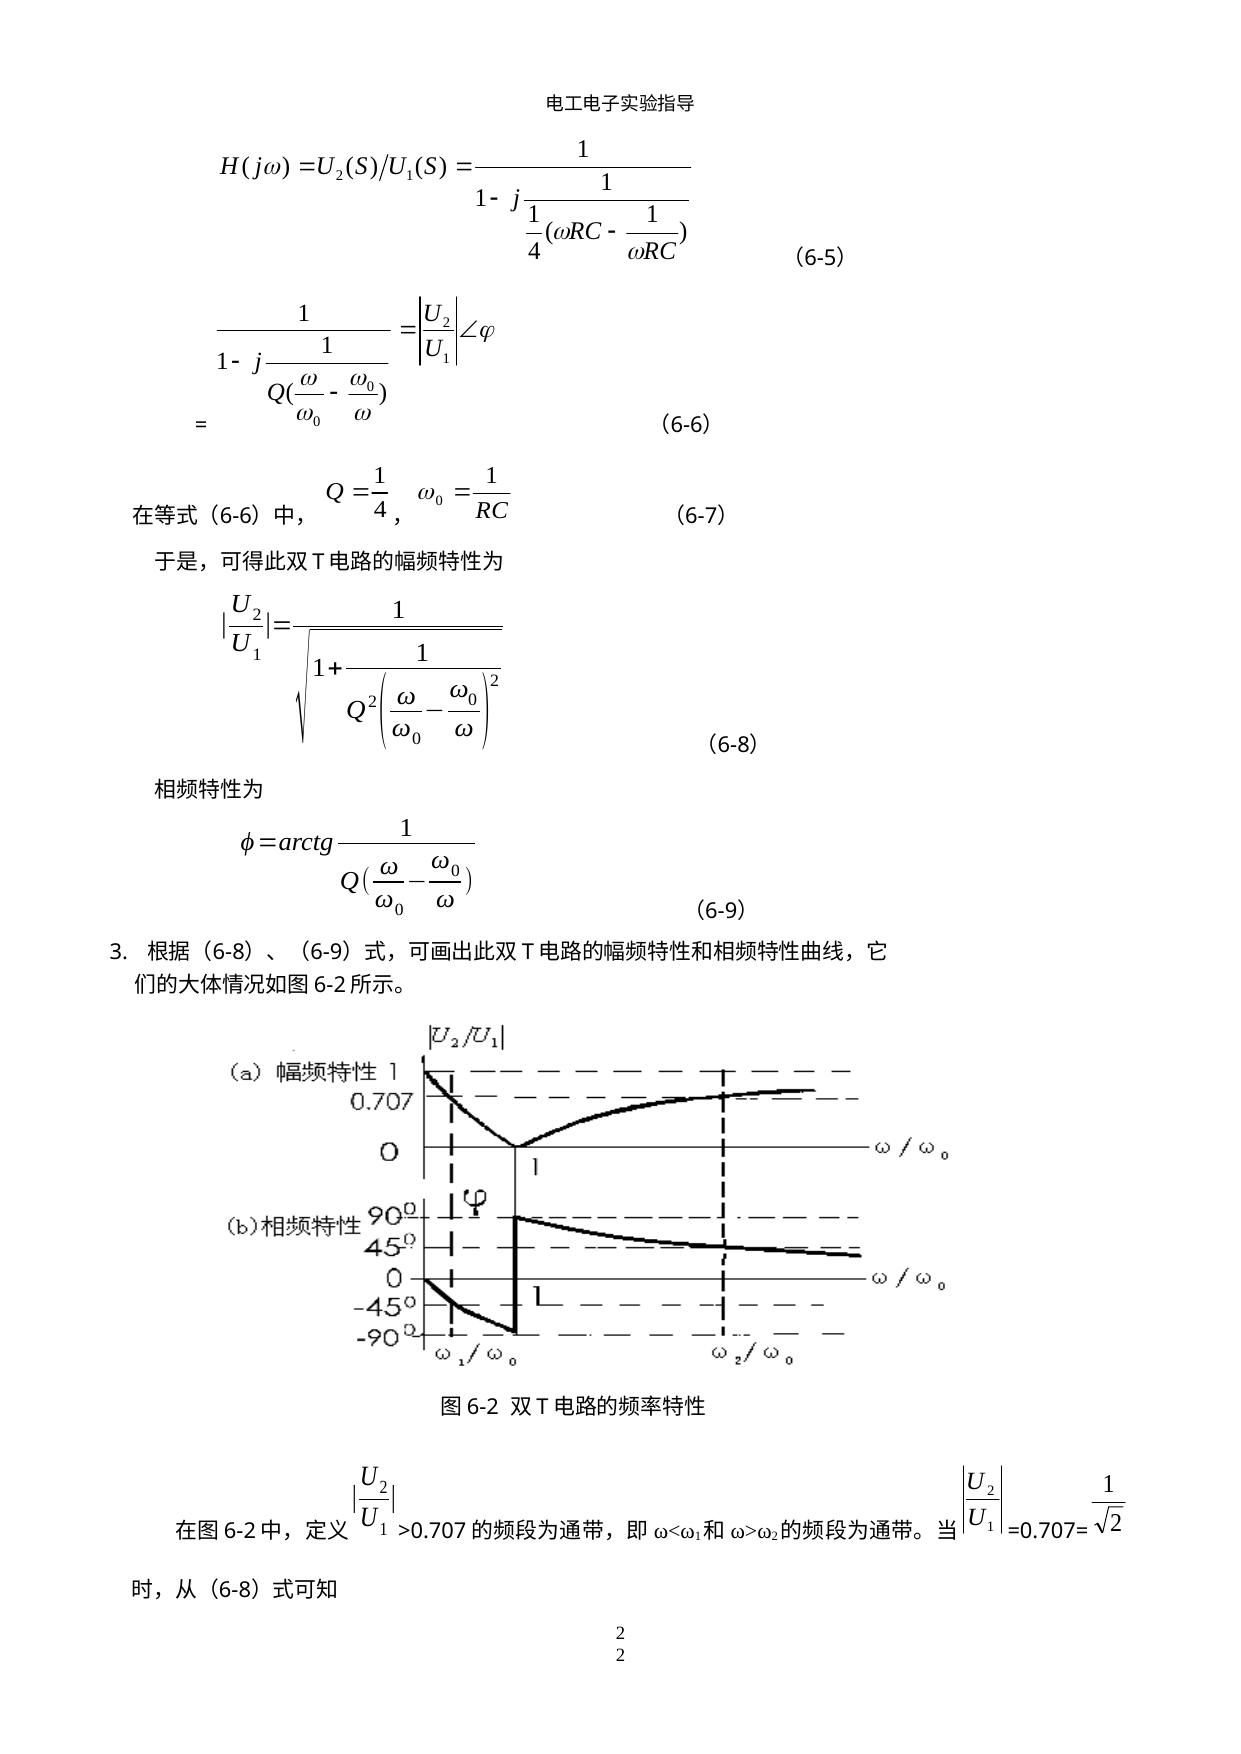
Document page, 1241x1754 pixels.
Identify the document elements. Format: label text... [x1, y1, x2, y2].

text 在图6-2中，定义>0.707的频段为通带，即ω<ω1和ω>ω2的频段为通带。当=0.707=时，从（6-8）式可知 [131, 1454, 1131, 1616]
text （6-5） [191, 121, 1131, 284]
text 在等式（6-6）中， ， （6-7） [109, 446, 1131, 544]
text = （6-6） [109, 284, 1131, 446]
text （6-9） [109, 804, 1131, 934]
text 相频特性为 [109, 771, 1131, 804]
text 们的大体情况如图6-2所示。 [134, 966, 1131, 999]
list 根据（6-8）、（6-9）式，可画出此双T电路的幅频特性和相频特性曲线，它 [109, 934, 1131, 966]
text （6-8） [109, 576, 1131, 771]
text 于是，可得此双T电路的幅频特性为 [109, 544, 1131, 576]
picture [224, 1020, 956, 1378]
